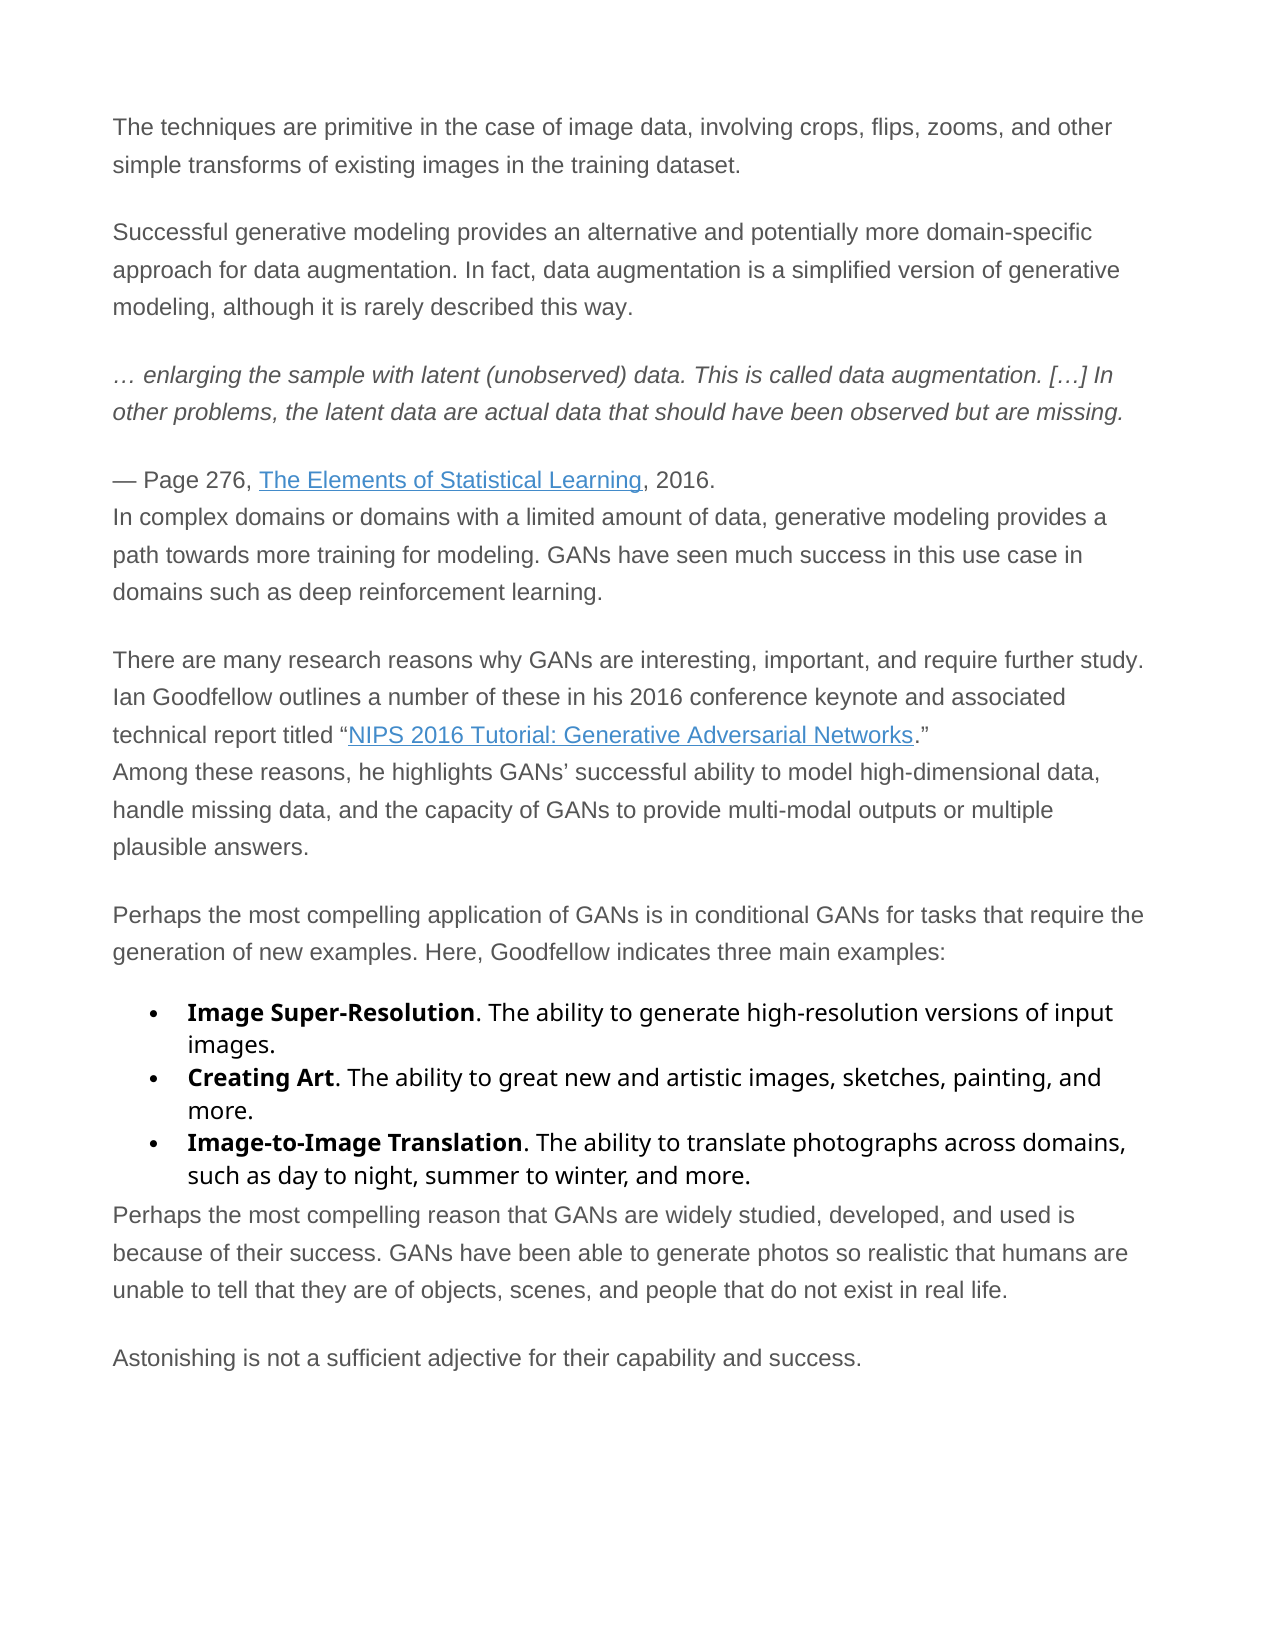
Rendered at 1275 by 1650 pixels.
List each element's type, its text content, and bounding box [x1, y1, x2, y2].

text The techniques are primitive in the case of image data, involving crops, flips, zooms, and other simple transforms of existing images in the training dataset. [112, 103, 1153, 178]
text In complex domains or domains with a limited amount of data, generative modeling provides a path towards more training for modeling. GANs have seen much success in this use case in domains such as deep reinforcement learning. [112, 493, 1153, 606]
text Perhaps the most compelling reason that GANs are widely studied, developed, and used is because of their success. GANs have been able to generate photos so realistic that humans are unable to tell that they are of objects, scenes, and people that do not exist in real life. [112, 1191, 1153, 1304]
text Among these reasons, he highlights GANs’ successful ability to model high-dimensional data, handle missing data, and the capacity of GANs to provide multi-modal outputs or multiple plausible answers. [112, 748, 1153, 861]
text — Page 276, The Elements of Statistical Learning, 2016. [112, 456, 1153, 493]
text Perhaps the most compelling application of GANs is in conditional GANs for tasks that require the generation of new examples. Here, Goodfellow indicates three main examples: [112, 891, 1153, 966]
list Image Super-Resolution. The ability to generate high-resolution versions of input images. [150, 996, 1153, 1061]
text … enlarging the sample with latent (unobserved) data. This is called data augmentation. […] In other problems, the latent data are actual data that should have been observed but are missing. [112, 351, 1153, 426]
text Astonishing is not a sufficient adjective for their capability and success. [112, 1334, 1153, 1371]
text There are many research reasons why GANs are interesting, important, and require further study. Ian Goodfellow outlines a number of these in his 2016 conference keynote and associated technical report titled “NIPS 2016 Tutorial: Generative Adversarial Networks.” [112, 636, 1153, 748]
text Successful generative modeling provides an alternative and potentially more domain-specific approach for data augmentation. In fact, data augmentation is a simplified version of generative modeling, although it is rarely described this way. [112, 208, 1153, 321]
list Image-to-Image Translation. The ability to translate photographs across domains, such as day to night, summer to winter, and more. [150, 1126, 1153, 1191]
list Creating Art. The ability to great new and artistic images, sketches, painting, and more. [150, 1061, 1153, 1126]
